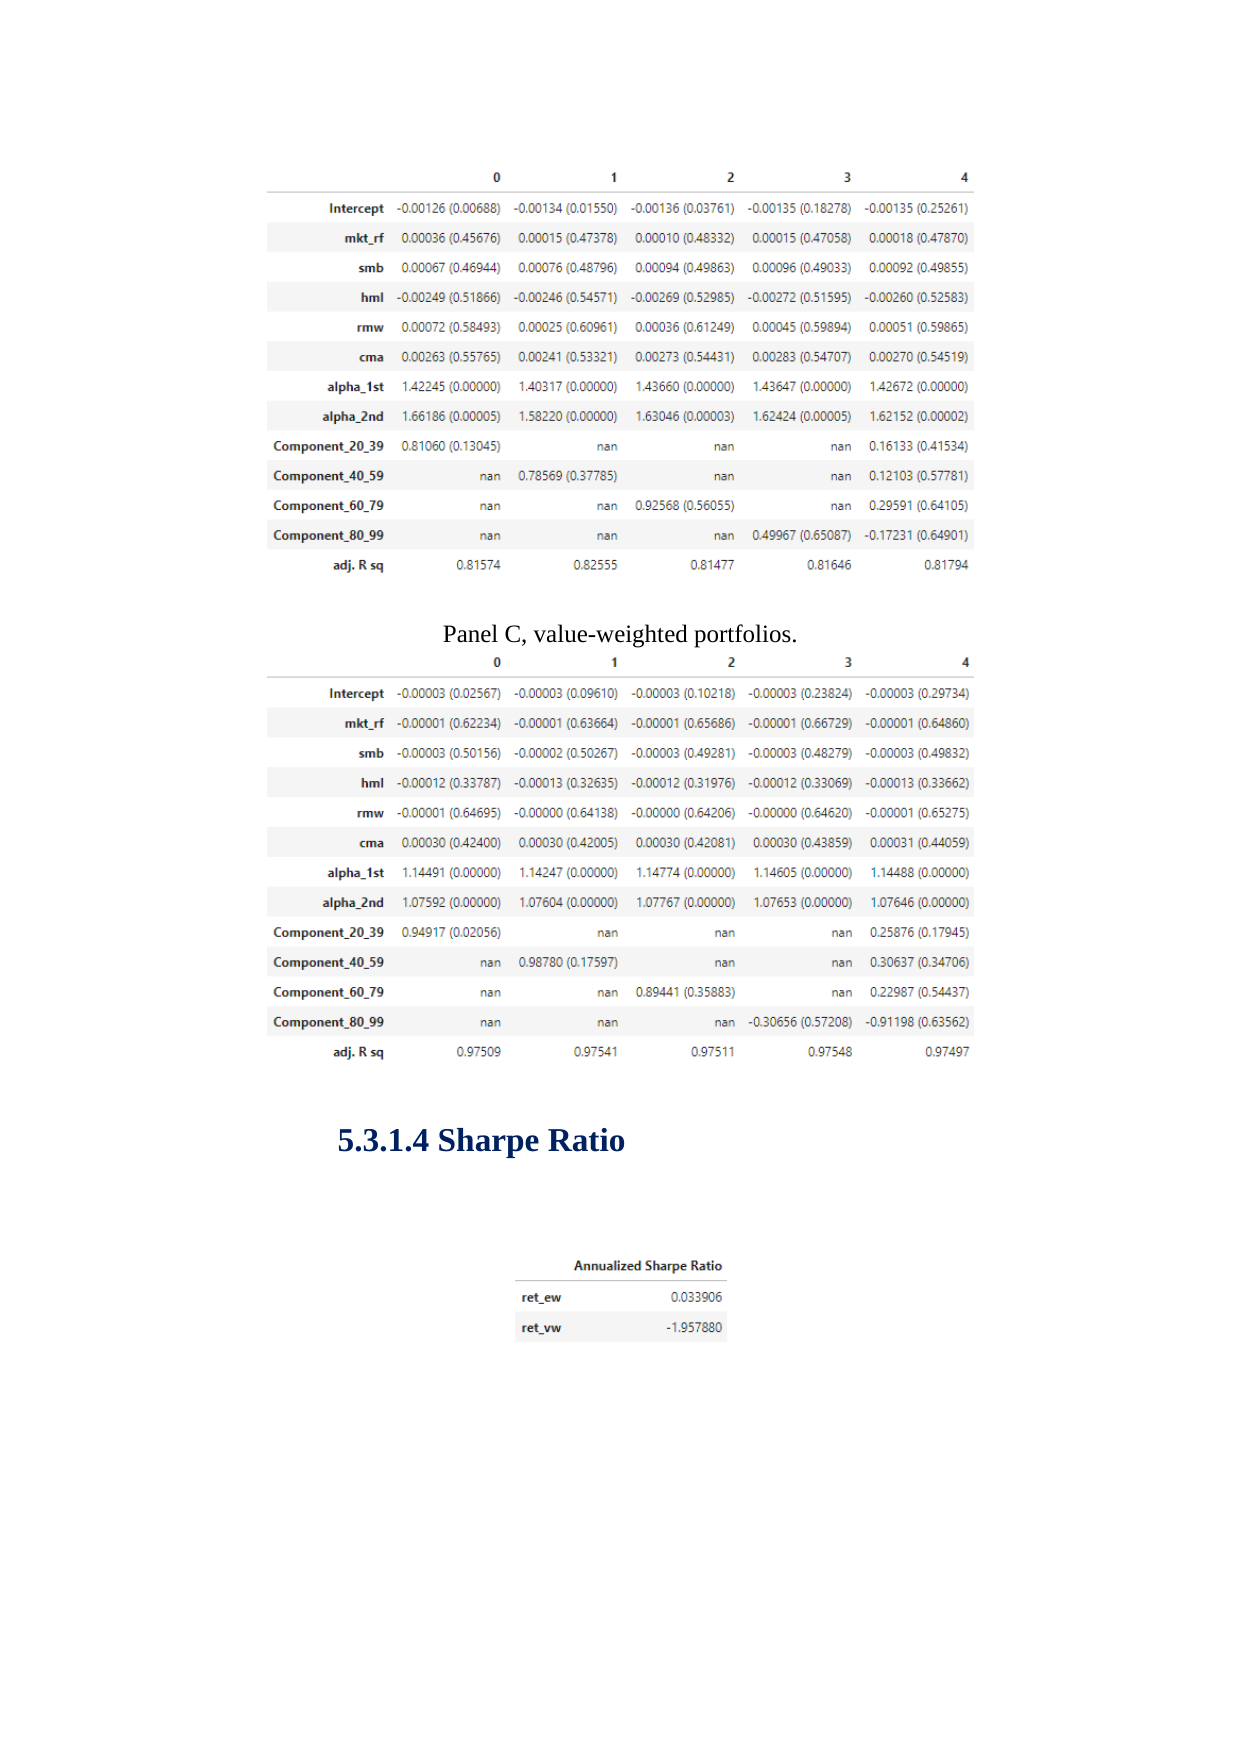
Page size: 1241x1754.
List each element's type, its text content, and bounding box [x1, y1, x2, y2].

subtitle Sharpe Ratio [337, 1102, 1053, 1177]
picture [266, 652, 974, 1066]
text Panel C, value-weighted portfolios. [187, 614, 1053, 652]
picture [266, 164, 975, 578]
picture [513, 1253, 728, 1343]
